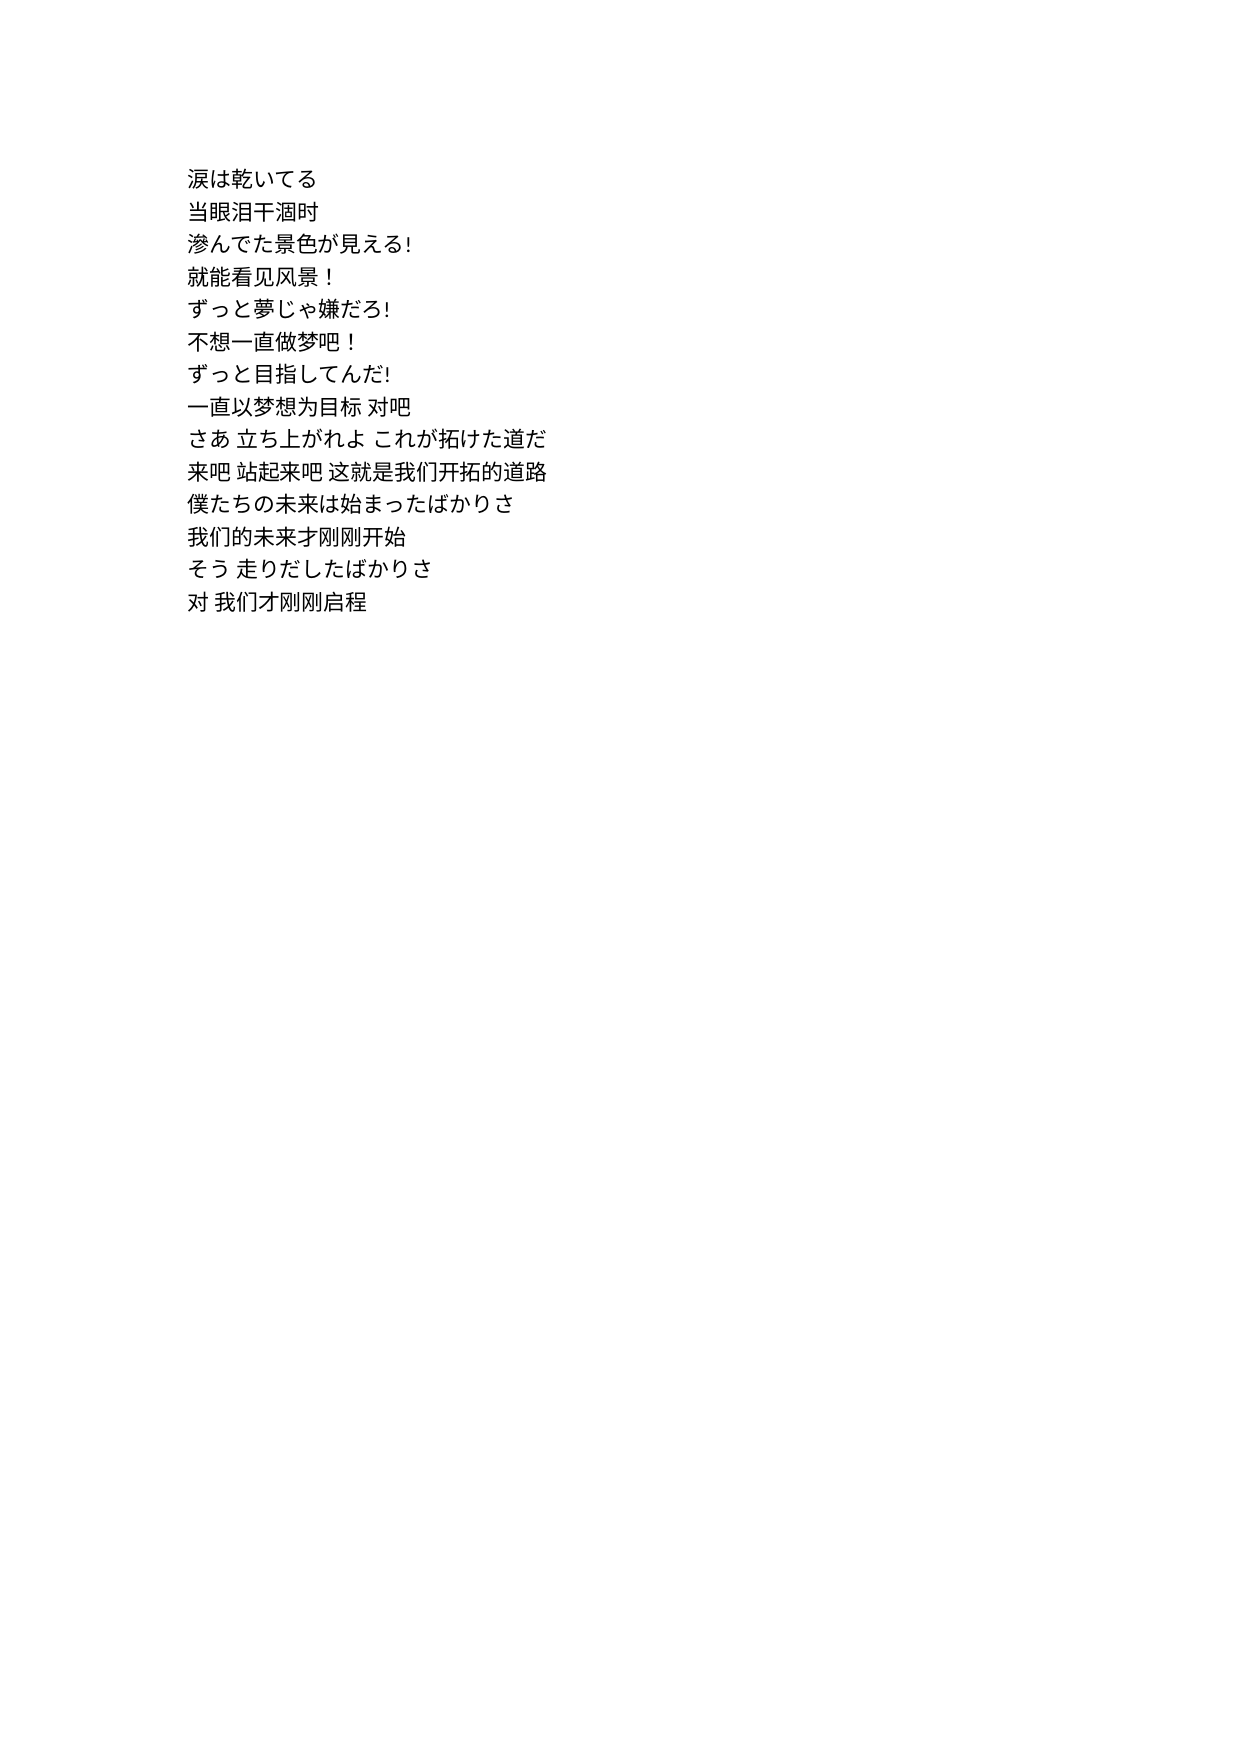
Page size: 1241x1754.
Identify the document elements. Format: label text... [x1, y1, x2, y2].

text 一直以梦想为目标 对吧 [187, 389, 1053, 422]
text 对 我们才刚刚启程 [187, 584, 1053, 617]
text ずっと夢じゃ嫌だろ! [187, 292, 1053, 324]
text ずっと目指してんだ! [187, 357, 1053, 389]
text 涙は乾いてる [187, 162, 1053, 194]
text 我们的未来才刚刚开始 [187, 519, 1053, 552]
text 来吧 站起来吧 这就是我们开拓的道路 [187, 454, 1053, 487]
text 当眼泪干涸时 [187, 194, 1053, 227]
text さあ 立ち上がれよ これが拓けた道だ [187, 422, 1053, 454]
text 滲んでた景色が見える! [187, 227, 1053, 259]
text そう 走りだしたばかりさ [187, 552, 1053, 584]
text 不想一直做梦吧！ [187, 324, 1053, 357]
text 僕たちの未来は始まったばかりさ [187, 487, 1053, 519]
text 就能看见风景！ [187, 259, 1053, 292]
